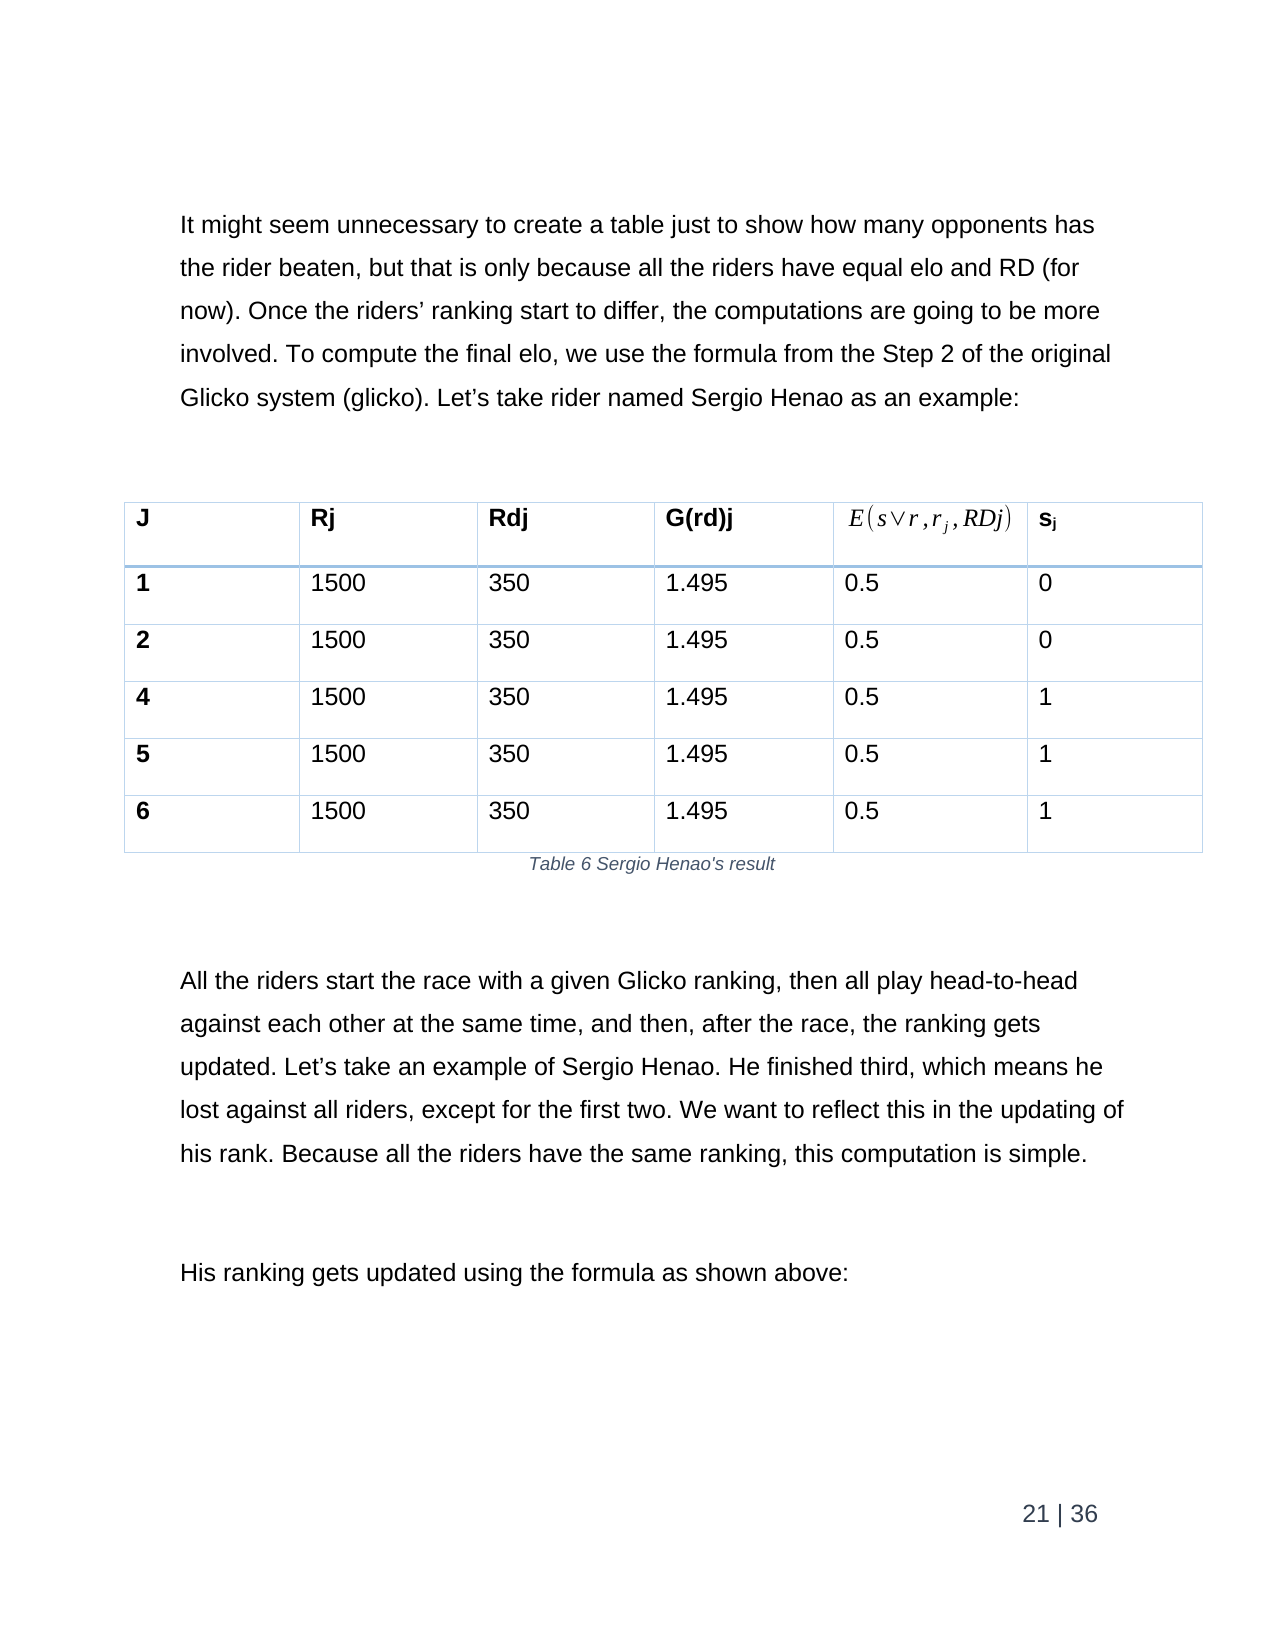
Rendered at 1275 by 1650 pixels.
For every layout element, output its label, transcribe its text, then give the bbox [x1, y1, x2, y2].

table_cell 350 [478, 796, 654, 852]
table_cell 1.495 [655, 796, 833, 852]
table_header Rj [300, 503, 477, 565]
table_header J [125, 503, 299, 565]
table_cell 1 [1028, 796, 1202, 852]
table_cell 1500 [300, 796, 477, 852]
table_cell 1.495 [655, 682, 833, 738]
text His ranking gets updated using the formula as shown above: [180, 1258, 1125, 1287]
table_cell 0 [1028, 625, 1202, 681]
table_cell 1.495 [655, 568, 833, 624]
table_cell 0.5 [834, 739, 1027, 795]
text Table 6 Sergio Henao's result [180, 853, 1125, 875]
table_cell 5 [125, 739, 299, 795]
table_cell 1 [125, 568, 299, 624]
text It might seem unnecessary to create a table just to show how many opponents has the rider beaten, but that is only because all the riders have equal elo and RD (for now). Once the riders’ ranking start to differ, the computations are going to be more involved. To compute the final elo, we use the formula from the Step 2 of the original Glicko system (glicko). Let’s take rider named Sergio Henao as an example: [180, 210, 1125, 411]
table_header [834, 503, 1027, 565]
table_cell 350 [478, 739, 654, 795]
table_header sj [1028, 503, 1202, 565]
table_cell 1 [1028, 739, 1202, 795]
table_cell 1 [1028, 682, 1202, 738]
table_header Rdj [478, 503, 654, 565]
table_cell 1500 [300, 739, 477, 795]
table_cell 1.495 [655, 625, 833, 681]
table_cell 0.5 [834, 568, 1027, 624]
table_cell 0.5 [834, 796, 1027, 852]
text All the riders start the race with a given Glicko ranking, then all play head-to-head against each other at the same time, and then, after the race, the ranking gets updated. Let’s take an example of Sergio Henao. He finished third, which means he lost against all riders, except for the first two. We want to reflect this in the updating of his rank. Because all the riders have the same ranking, this computation is simple. [180, 966, 1125, 1167]
table_cell 4 [125, 682, 299, 738]
table_cell 2 [125, 625, 299, 681]
table_cell 350 [478, 682, 654, 738]
table_cell 0 [1028, 568, 1202, 624]
table_cell 0.5 [834, 625, 1027, 681]
table_cell 350 [478, 625, 654, 681]
table_cell 1.495 [655, 739, 833, 795]
table_cell 6 [125, 796, 299, 852]
table_cell 1500 [300, 568, 477, 624]
table_cell 1500 [300, 625, 477, 681]
table_header G(rd)j [655, 503, 833, 565]
table_cell 0.5 [834, 682, 1027, 738]
table_cell 1500 [300, 682, 477, 738]
table_cell 350 [478, 568, 654, 624]
